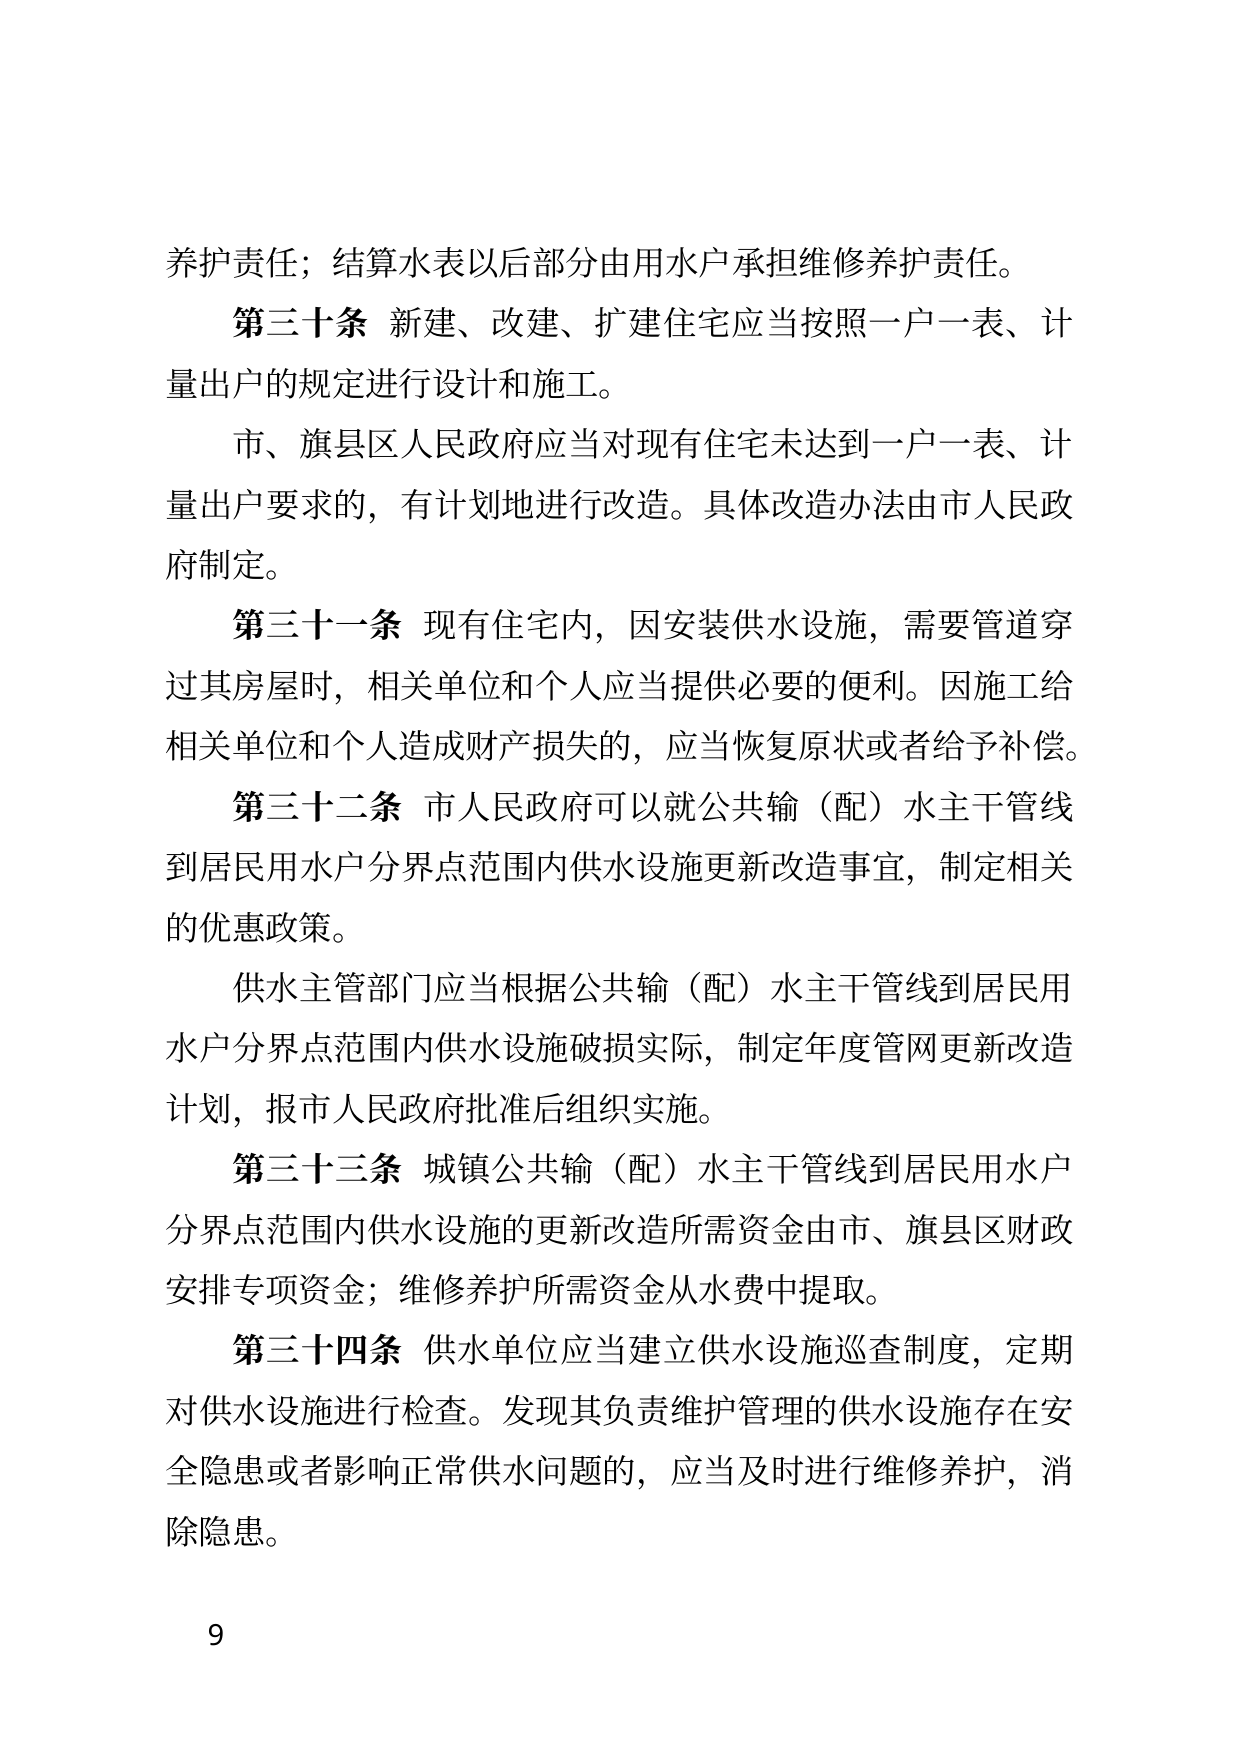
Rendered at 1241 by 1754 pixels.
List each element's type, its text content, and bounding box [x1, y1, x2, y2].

text 第三十二条 市人民政府可以就公共输（配）水主干管线到居民用水户分界点范围内供水设施更新改造事宜，制定相关的优惠政策。 [165, 768, 1075, 949]
text 供水主管部门应当根据公共输（配）水主干管线到居民用水户分界点范围内供水设施破损实际，制定年度管网更新改造计划，报市人民政府批准后组织实施。 [165, 949, 1075, 1131]
text 第三十四条 供水单位应当建立供水设施巡查制度，定期对供水设施进行检查。发现其负责维护管理的供水设施存在安全隐患或者影响正常供水问题的，应当及时进行维修养护，消除隐患。 [165, 1312, 1075, 1554]
text 第三十条 新建、改建、扩建住宅应当按照一户一表、计量出户的规定进行设计和施工。 [165, 285, 1075, 406]
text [165, 224, 1075, 285]
text 市、旗县区人民政府应当对现有住宅未达到一户一表、计量出户要求的，有计划地进行改造。具体改造办法由市人民政府制定。 [165, 406, 1075, 587]
text 第三十一条 现有住宅内，因安装供水设施，需要管道穿过其房屋时，相关单位和个人应当提供必要的便利。因施工给相关单位和个人造成财产损失的，应当恢复原状或者给予补偿。 [165, 587, 1075, 768]
text 第三十三条 城镇公共输（配）水主干管线到居民用水户分界点范围内供水设施的更新改造所需资金由市、旗县区财政安排专项资金；维修养护所需资金从水费中提取。 [165, 1131, 1075, 1312]
